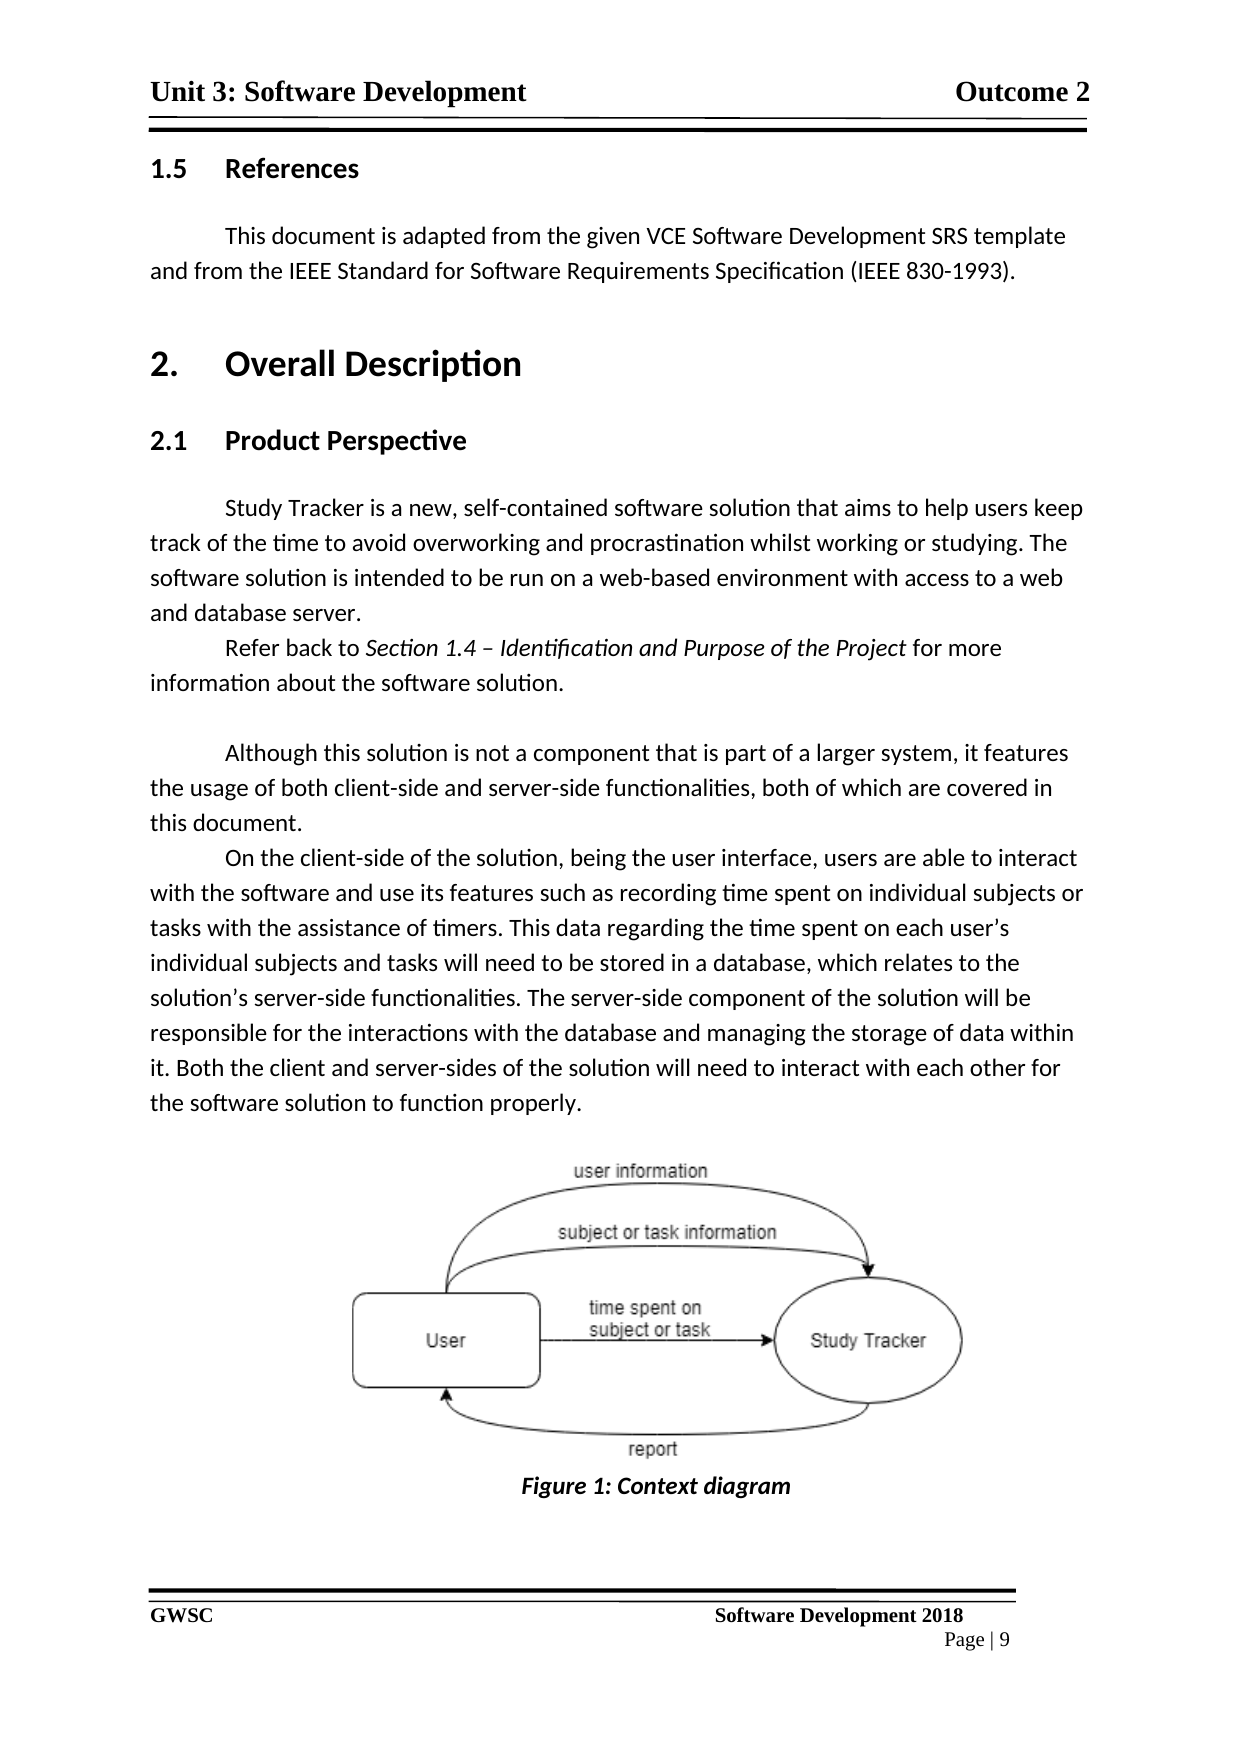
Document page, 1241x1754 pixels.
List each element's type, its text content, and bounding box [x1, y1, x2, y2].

text On the client-side of the solution, being the user interface, users are able to interact with the software and use its features such as recording time spent on individual subjects or tasks with the assistance of timers. This data regarding the time spent on each user’s individual subjects and tasks will need to be stored in a database, which relates to the solution’s server-side functionalities. The server-side component of the solution will be responsible for the interactions with the database and managing the storage of data within it. Both the client and server-sides of the solution will need to interact with each other for the software solution to function properly. [150, 842, 1090, 1118]
text Study Tracker is a new, self-contained software solution that aims to help users keep track of the time to avoid overworking and procrastination whilst working or studying. The software solution is intended to be run on a web-based environment with access to a web and database server. [150, 492, 1090, 628]
picture [352, 1157, 963, 1467]
subtitle Overall Description [150, 340, 1090, 386]
text Although this solution is not a component that is part of a larger system, it features the usage of both client-side and server-side functionalities, both of which are covered in this document. [150, 737, 1090, 838]
subtitle Product Perspective [150, 422, 1090, 458]
subtitle References [150, 150, 1090, 186]
text Figure 1: Context diagram [150, 1471, 1090, 1501]
text Refer back to Section 1.4 – Identification and Purpose of the Project for more information about the software solution. [150, 632, 1090, 698]
text This document is adapted from the given VCE Software Development SRS template and from the IEEE Standard for Software Requirements Specification (IEEE 830-1993). [150, 220, 1090, 286]
